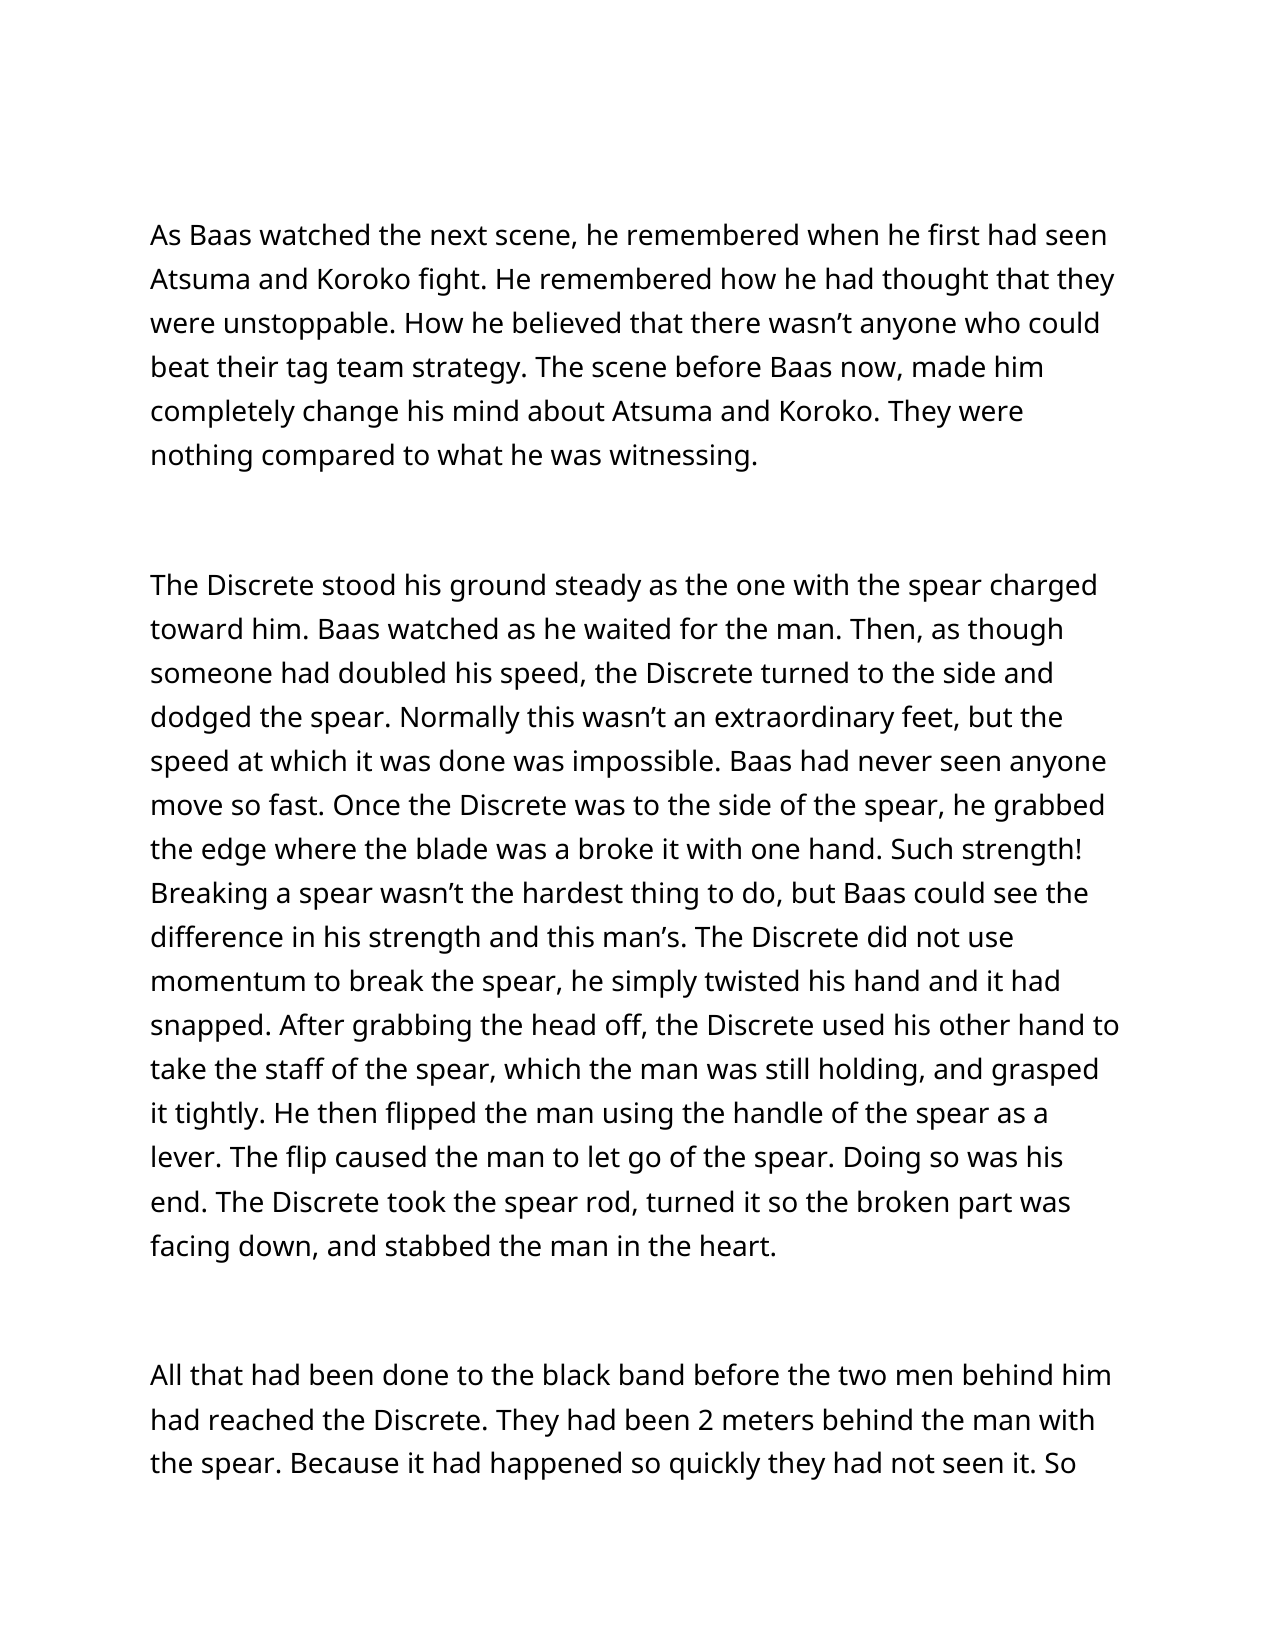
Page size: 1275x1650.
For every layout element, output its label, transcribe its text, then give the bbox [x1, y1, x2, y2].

text The Discrete stood his ground steady as the one with the spear charged toward him. Baas watched as he waited for the man. Then, as though someone had doubled his speed, the Discrete turned to the side and dodged the spear. Normally this wasn’t an extraordinary feet, but the speed at which it was done was impossible. Baas had never seen anyone move so fast. Once the Discrete was to the side of the spear, he grabbed the edge where the blade was a broke it with one hand. Such strength! Breaking a spear wasn’t the hardest thing to do, but Baas could see the difference in his strength and this man’s. The Discrete did not use momentum to break the spear, he simply twisted his hand and it had snapped. After grabbing the head off, the Discrete used his other hand to take the staff of the spear, which the man was still holding, and grasped it tightly. He then flipped the man using the handle of the spear as a lever. The flip caused the man to let go of the spear. Doing so was his end. The Discrete took the spear rod, turned it so the broken part was facing down, and stabbed the man in the heart. [150, 565, 1125, 1264]
text As Baas watched the next scene, he remembered when he first had seen Atsuma and Koroko fight. He remembered how he had thought that they were unstoppable. How he believed that there wasn’t anyone who could beat their tag team strategy. The scene before Baas now, made him completely change his mind about Atsuma and Koroko. They were nothing compared to what he was witnessing. [150, 215, 1125, 473]
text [150, 1356, 1125, 1482]
